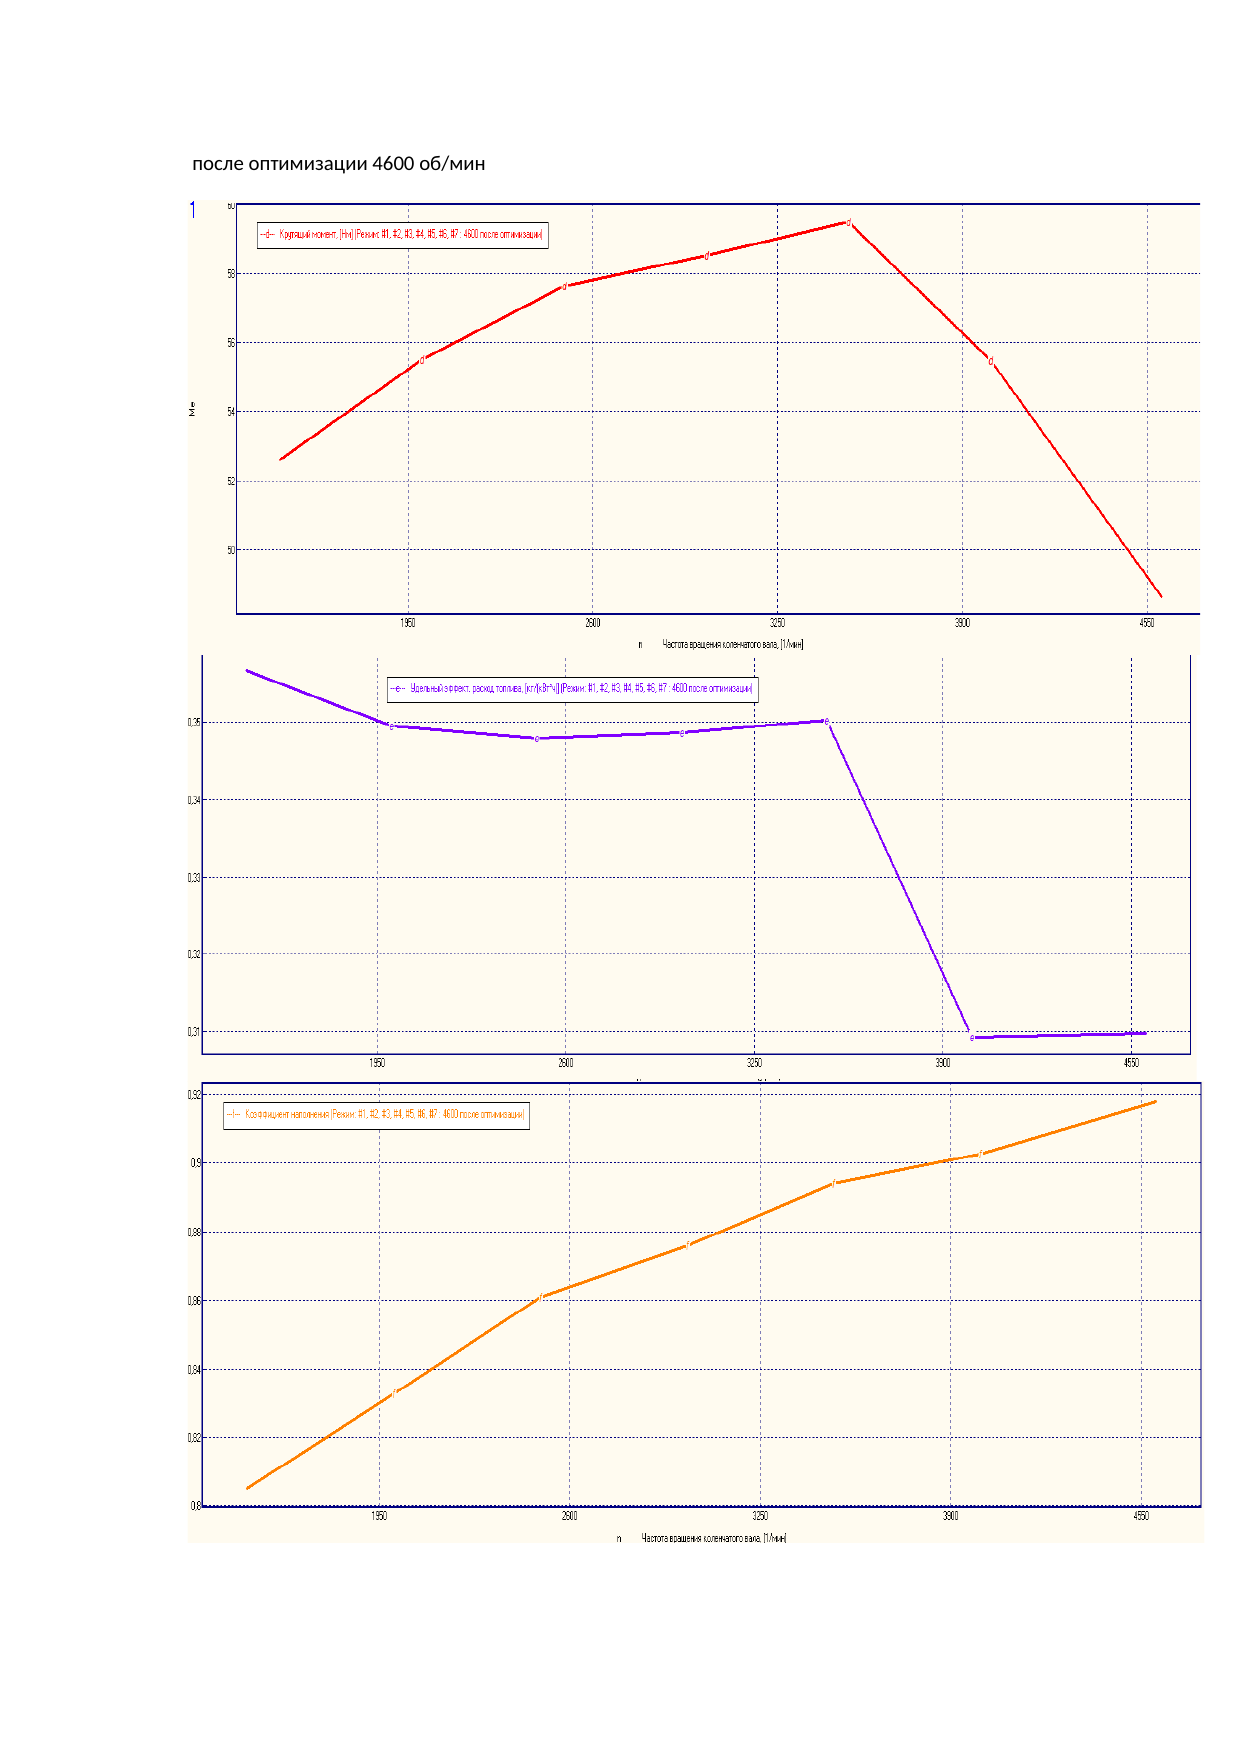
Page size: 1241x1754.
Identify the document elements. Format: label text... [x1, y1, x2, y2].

text после оптимизации 3000 об/мин после оптимизации 4600 об/мин [187, 150, 1053, 200]
picture [187, 200, 1205, 1543]
